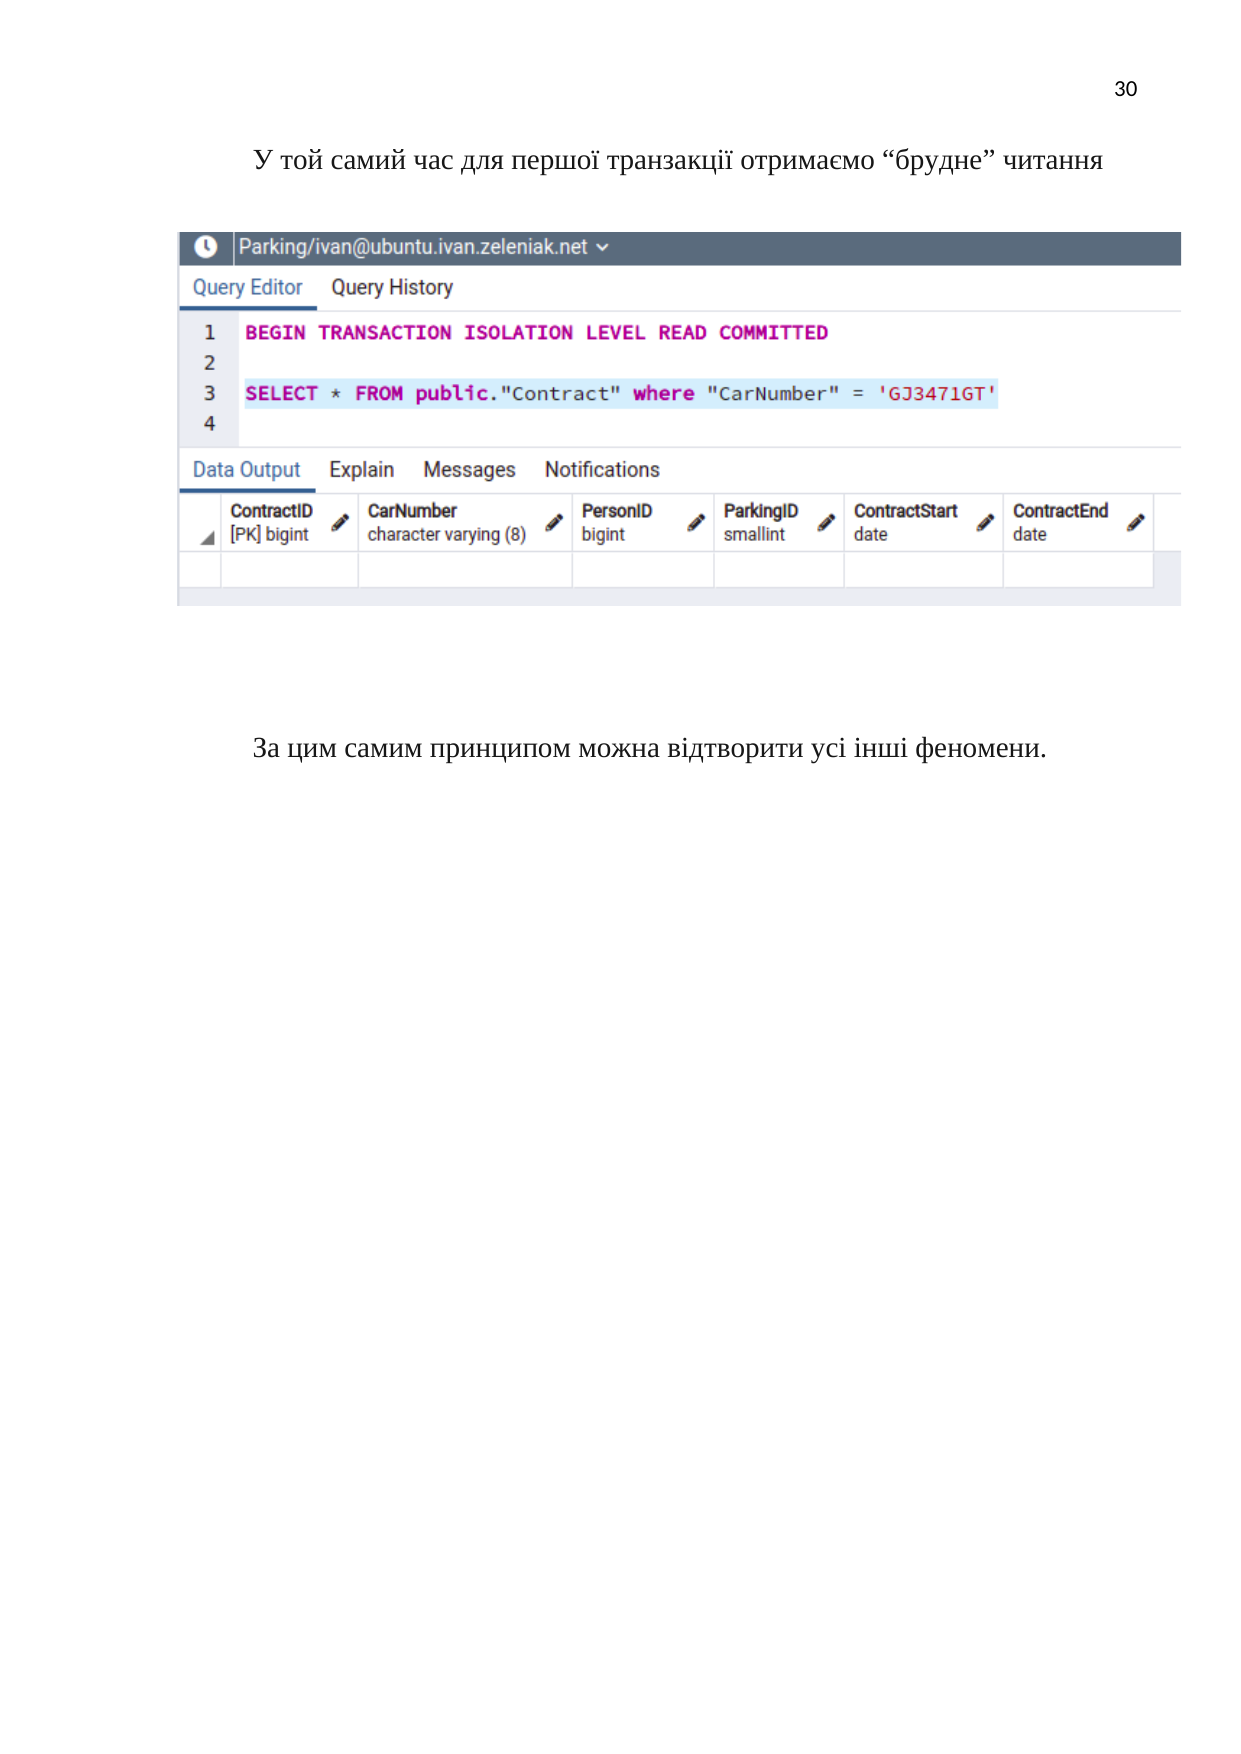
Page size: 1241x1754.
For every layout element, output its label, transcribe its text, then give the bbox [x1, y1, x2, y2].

text За цим самим принципом можна відтворити усі інші феномени. [177, 731, 1137, 764]
picture [177, 232, 1182, 606]
text У той самий час для першої транзакції отримаємо “брудне” читання [177, 142, 1137, 176]
